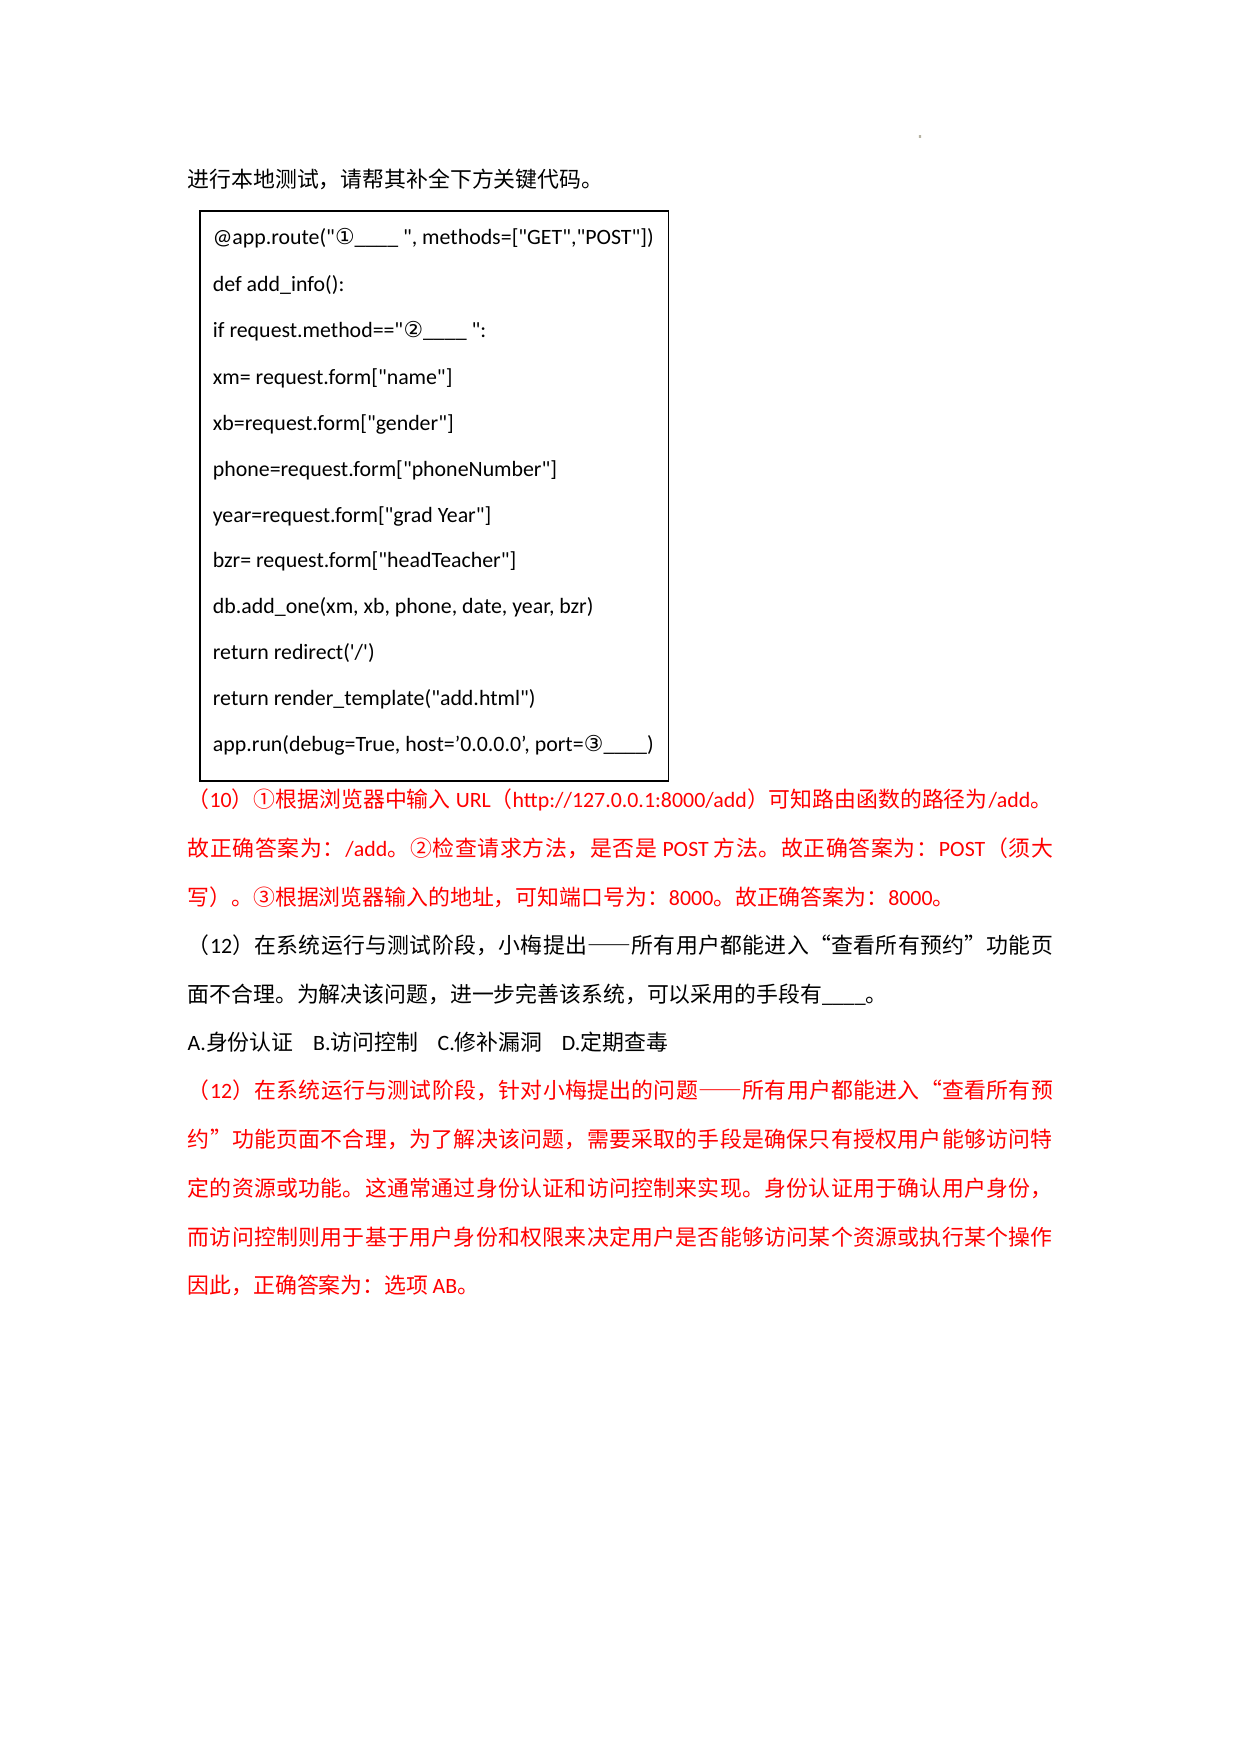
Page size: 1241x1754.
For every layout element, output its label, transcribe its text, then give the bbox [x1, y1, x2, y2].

text A.身份认证 B.访问控制 C.修补漏洞 D.定期查毒 [187, 1024, 1053, 1057]
text （12）在系统运行与测试阶段，针对小梅提出的问题——所有用户都能进入“查看所有预约”功能页面不合理，为了解决该问题，需要采取的手段是确保只有授权用户能够访问特定的资源或功能。这通常通过身份认证和访问控制来实现。身份认证用于确认用户身份，而访问控制则用于基于用户身份和权限来决定用户是否能够访问某个资源或执行某个操作。因此，正确答案为：选项AB。 [187, 1073, 1053, 1300]
text （10）①根据浏览器中输入URL（http://127.0.0.1:8000/add）可知路由函数的路径为/add。故正确答案为：/add。②检查请求方法，是否是POST方法。故正确答案为：POST（须大写）。③根据浏览器输入的地址，可知端口号为：8000。故正确答案为：8000。 [187, 782, 1053, 912]
text 进行本地测试，请帮其补全下方关键代码。 [187, 162, 1053, 194]
text （12）在系统运行与测试阶段，小梅提出——所有用户都能进入“查看所有预约”功能页面不合理。为解决该问题，进一步完善该系统，可以采用的手段有____。 [187, 927, 1053, 1009]
